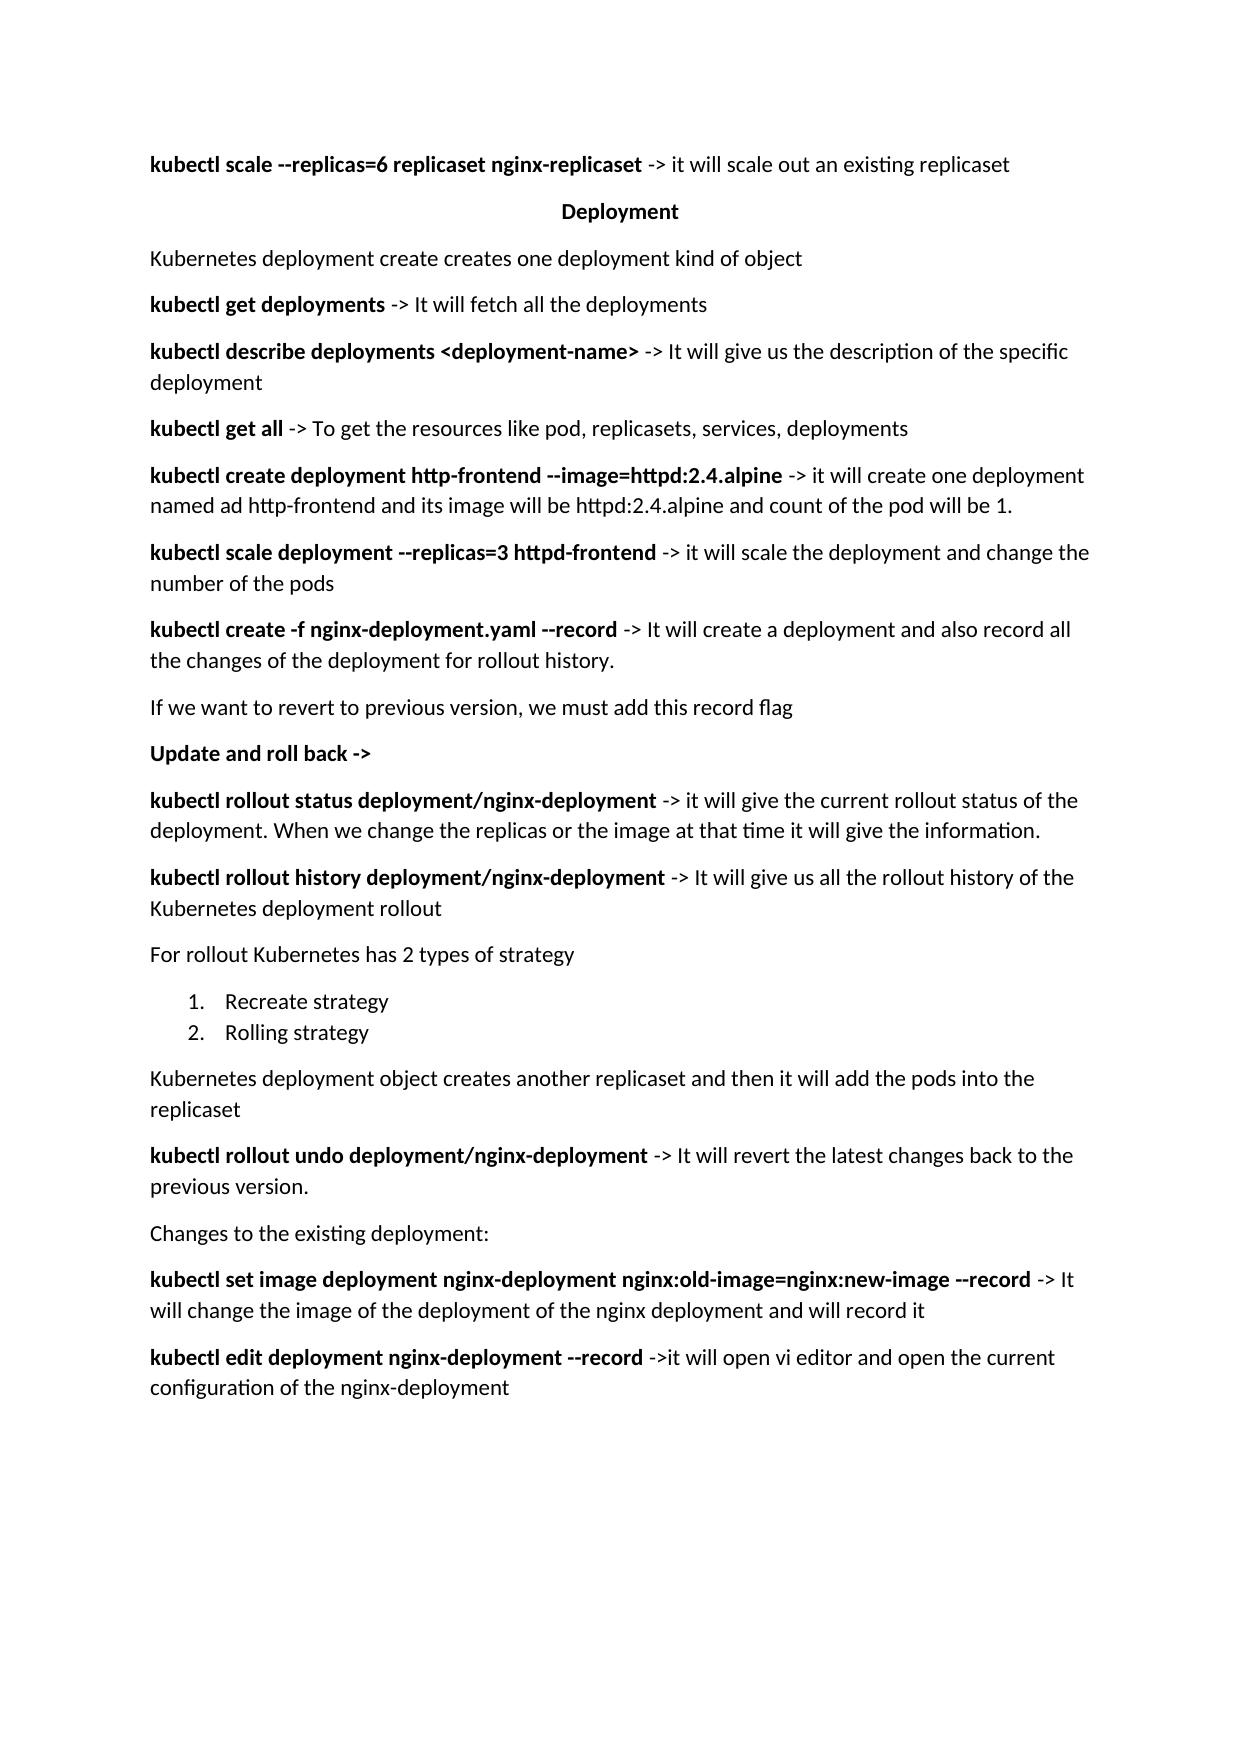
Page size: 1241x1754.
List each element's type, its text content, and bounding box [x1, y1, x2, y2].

text kubectl rollout history deployment/nginx-deployment -> It will give us all the rollout history of the Kubernetes deployment rollout [150, 863, 1090, 922]
list Rolling strategy [187, 1018, 1090, 1046]
text kubectl get all -> To get the resources like pod, replicasets, services, deployments [150, 414, 1090, 443]
text kubectl rollout status deployment/nginx-deployment -> it will give the current rollout status of the deployment. When we change the replicas or the image at that time it will give the information. [150, 786, 1090, 845]
text If we want to revert to previous version, we must add this record flag [150, 693, 1090, 721]
text kubectl edit deployment nginx-deployment --record ->it will open vi editor and open the current configuration of the nginx-deployment [150, 1343, 1090, 1401]
text For rollout Kubernetes has 2 types of strategy [150, 941, 1090, 969]
list Recreate strategy [187, 987, 1090, 1016]
text Deployment [150, 197, 1090, 225]
text kubectl describe deployments <deployment-name> -> It will give us the description of the specific deployment [150, 337, 1090, 396]
text Update and roll back -> [150, 739, 1090, 768]
text Changes to the existing deployment: [150, 1219, 1090, 1247]
text Kubernetes deployment object creates another replicaset and then it will add the pods into the replicaset [150, 1064, 1090, 1123]
text kubectl rollout undo deployment/nginx-deployment -> It will revert the latest changes back to the previous version. [150, 1142, 1090, 1200]
text kubectl get deployments -> It will fetch all the deployments [150, 291, 1090, 319]
text kubectl scale --replicas=6 replicaset nginx-replicaset -> it will scale out an existing replicaset [150, 150, 1090, 178]
text kubectl create deployment http-frontend --image=httpd:2.4.alpine -> it will create one deployment named ad http-frontend and its image will be httpd:2.4.alpine and count of the pod will be 1. [150, 461, 1090, 520]
text kubectl create -f nginx-deployment.yaml --record -> It will create a deployment and also record all the changes of the deployment for rollout history. [150, 616, 1090, 674]
text kubectl scale deployment --replicas=3 httpd-frontend -> it will scale the deployment and change the number of the pods [150, 538, 1090, 597]
text kubectl set image deployment nginx-deployment nginx:old-image=nginx:new-image --record -> It will change the image of the deployment of the nginx deployment and will record it [150, 1266, 1090, 1324]
text Kubernetes deployment create creates one deployment kind of object [150, 244, 1090, 272]
